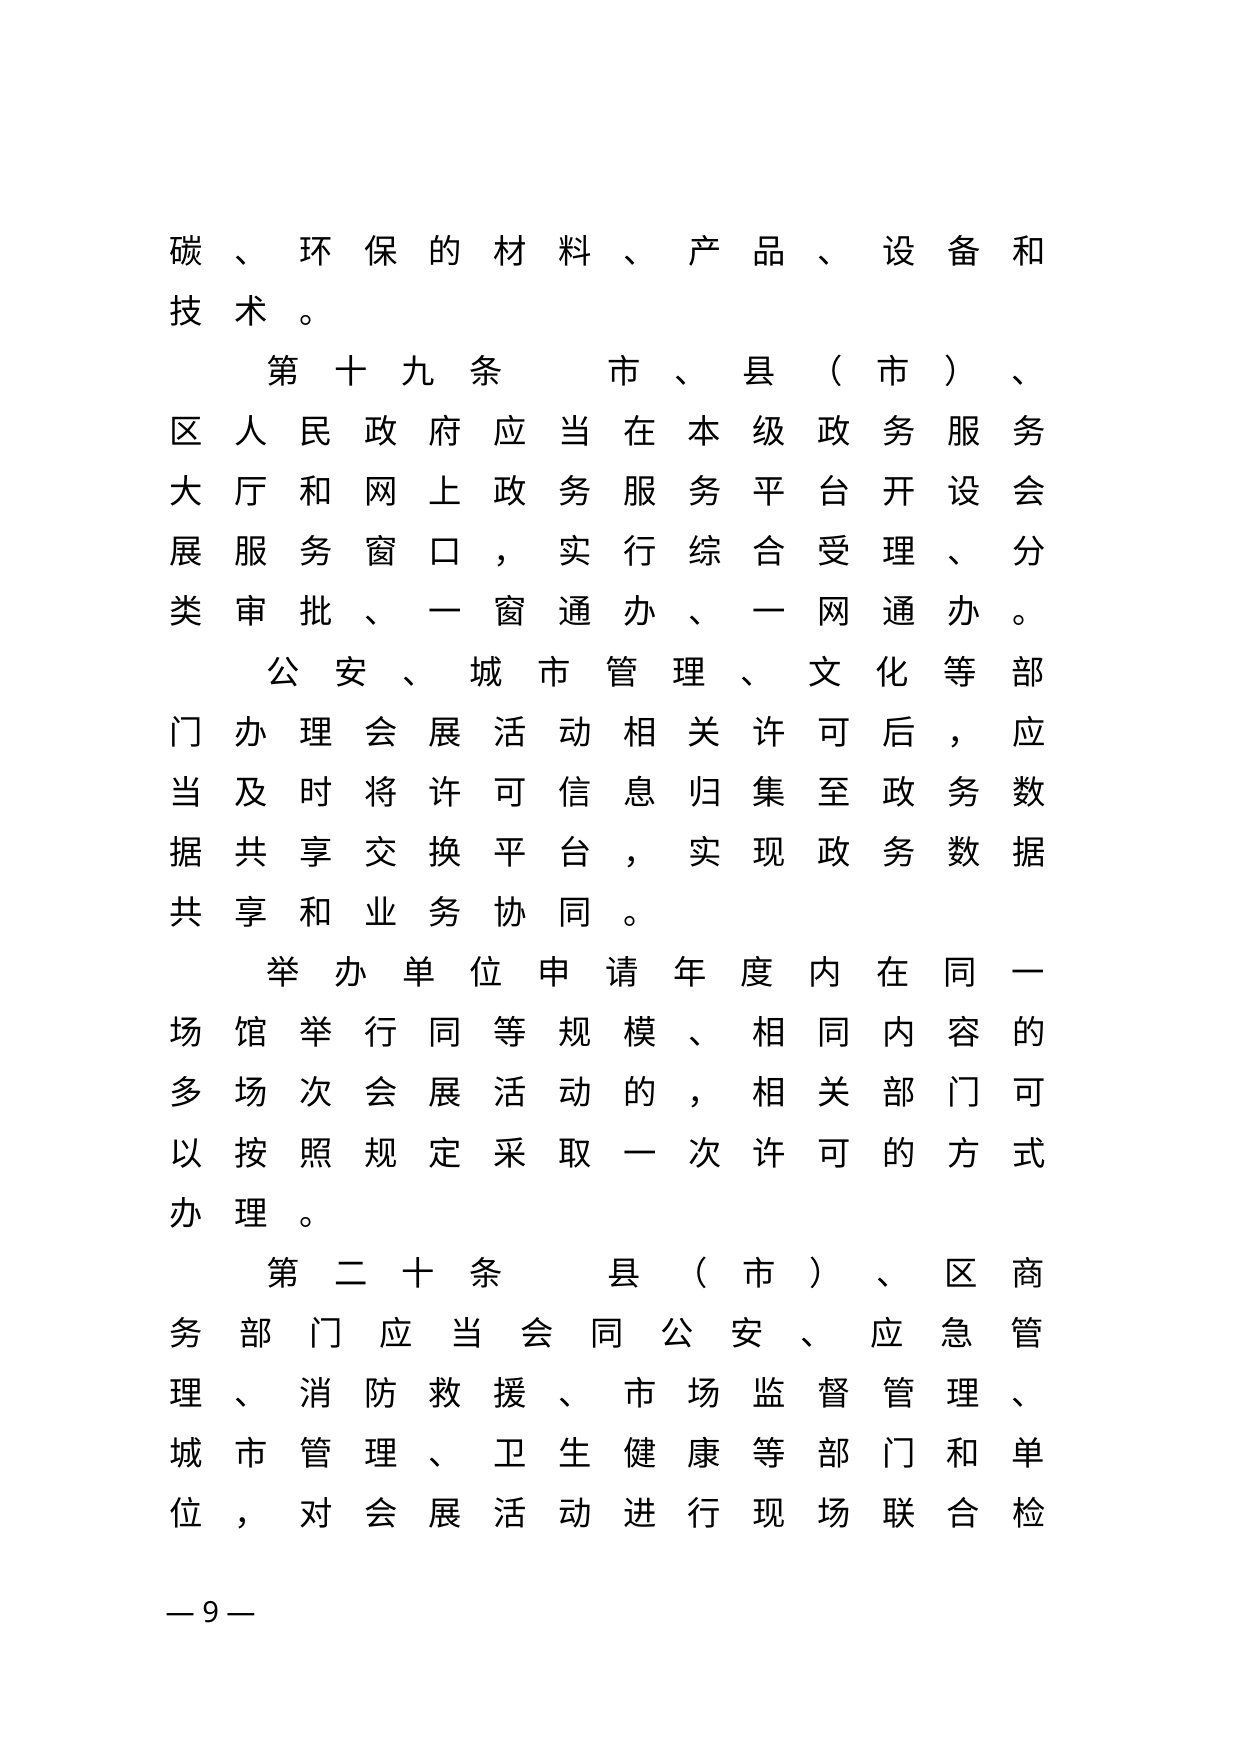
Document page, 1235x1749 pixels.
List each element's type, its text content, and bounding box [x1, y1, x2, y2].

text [169, 1241, 1077, 1541]
text 公安、城市管理、文化等部门办理会展活动相关许可后，应当及时将许可信息归集至政务数据共享交换平台，实现政务数据共享和业务协同。 [169, 639, 1077, 940]
text 第十九条 市、县（市）、区人民政府应当在本级政务服务大厅和网上政务服务平台开设会展服务窗口，实行综合受理、分类审批、一窗通办、一网通办。 [169, 339, 1077, 639]
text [169, 219, 1077, 339]
text 举办单位申请年度内在同一场馆举行同等规模、相同内容的多场次会展活动的，相关部门可以按照规定采取一次许可的方式办理。 [169, 940, 1077, 1241]
